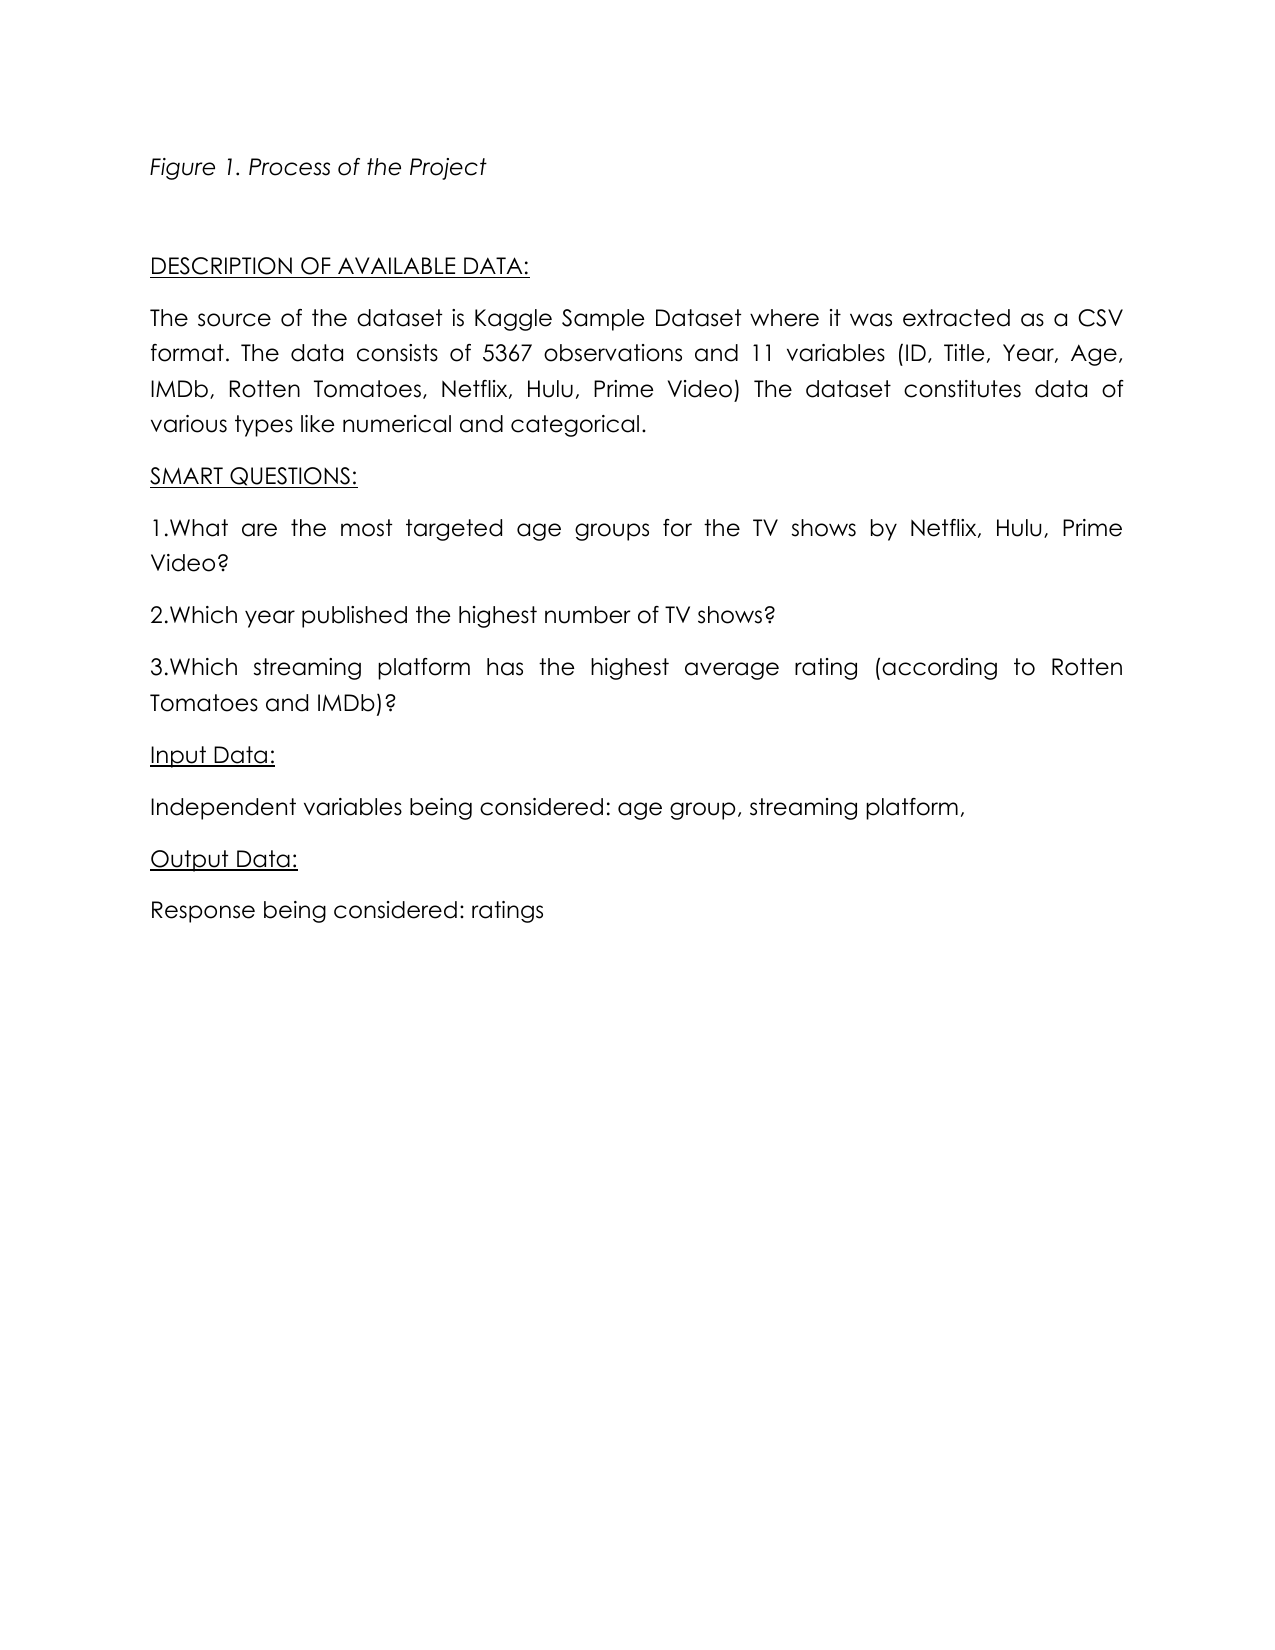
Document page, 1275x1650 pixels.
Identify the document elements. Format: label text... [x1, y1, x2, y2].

text Output Data: [150, 841, 1125, 874]
text The source of the dataset is Kaggle Sample Dataset where it was extracted as a CSV format. The data consists of 5367 observations and 11 variables (ID, Title, Year, Age, IMDb, Rotten Tomatoes, Netflix, Hulu, Prime Video) The dataset constitutes data of various types like numerical and categorical. [150, 301, 1125, 439]
text 1.What are the most targeted age groups for the TV shows by Netflix, Hulu, Prime Video? [150, 511, 1125, 579]
text SMART QUESTIONS: [150, 459, 1125, 491]
text 3.Which streaming platform has the highest average rating (according to Rotten Tomatoes and IMDb)? [150, 650, 1125, 718]
text Figure 1. Process of the Project [150, 150, 1125, 183]
text Independent variables being considered: age group, streaming platform, [150, 789, 1125, 822]
text Response being considered: ratings [150, 893, 1125, 926]
text Input Data: [150, 737, 1125, 770]
text 2.Which year published the highest number of TV shows? [150, 598, 1125, 631]
text DESCRIPTION OF AVAILABLE DATA: [150, 249, 1125, 282]
